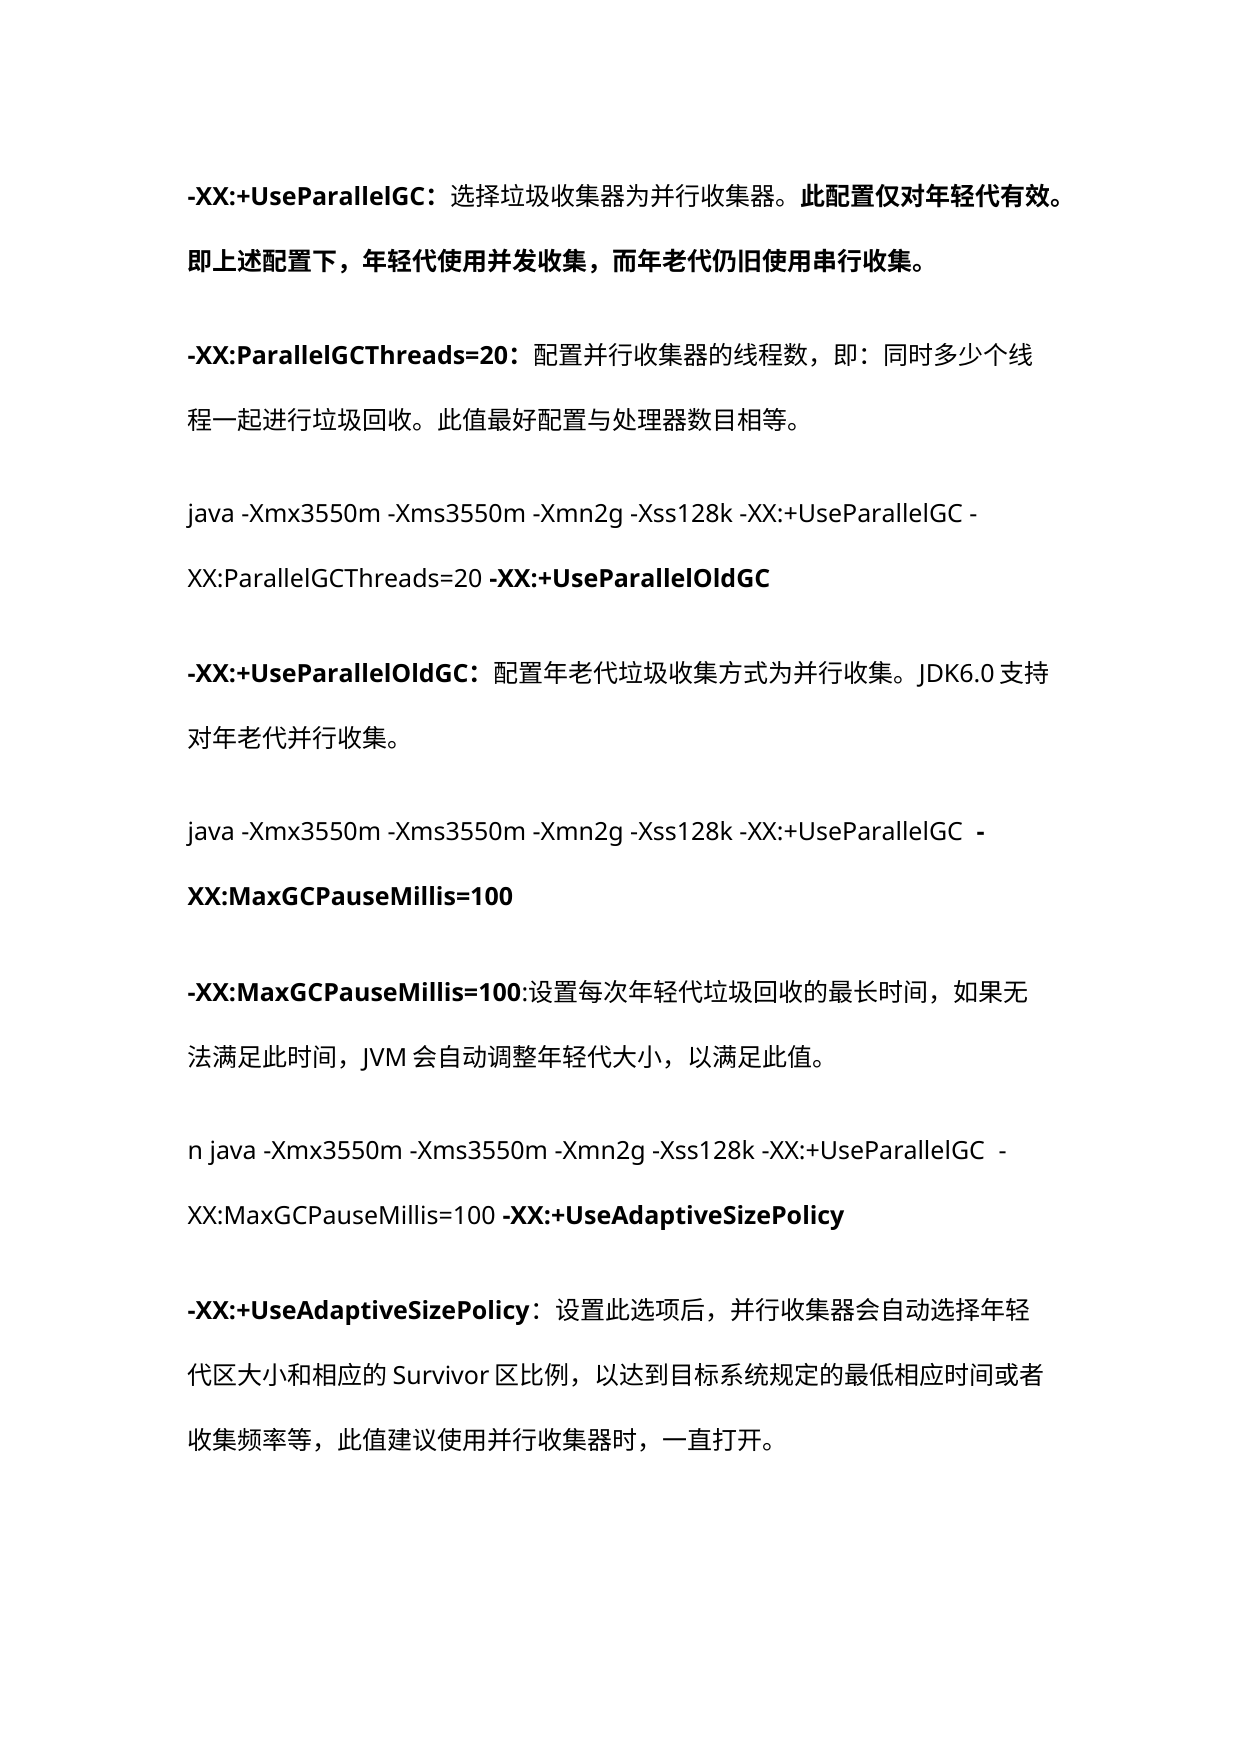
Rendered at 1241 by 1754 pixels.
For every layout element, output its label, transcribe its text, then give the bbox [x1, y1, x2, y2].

text -XX:MaxGCPauseMillis=100:设置每次年轻代垃圾回收的最长时间，如果无法满足此时间，JVM会自动调整年轻代大小，以满足此值。 [187, 958, 1053, 1088]
text -XX:+UseParallelOldGC：配置年老代垃圾收集方式为并行收集。JDK6.0支持对年老代并行收集。 [187, 639, 1053, 769]
text java -Xmx3550m -Xms3550m -Xmn2g -Xss128k -XX:+UseParallelGC -XX:MaxGCPauseMillis=100 [187, 799, 1053, 929]
text n java -Xmx3550m -Xms3550m -Xmn2g -Xss128k -XX:+UseParallelGC -XX:MaxGCPauseMillis=100 -XX:+UseAdaptiveSizePolicy [187, 1117, 1053, 1247]
text -XX:+UseAdaptiveSizePolicy：设置此选项后，并行收集器会自动选择年轻代区大小和相应的Survivor区比例，以达到目标系统规定的最低相应时间或者收集频率等，此值建议使用并行收集器时，一直打开。 [187, 1276, 1053, 1471]
text -XX:ParallelGCThreads=20：配置并行收集器的线程数，即：同时多少个线程一起进行垃圾回收。此值最好配置与处理器数目相等。 [187, 321, 1053, 451]
text -XX:+UseParallelGC：选择垃圾收集器为并行收集器。此配置仅对年轻代有效。即上述配置下，年轻代使用并发收集，而年老代仍旧使用串行收集。 [187, 162, 1053, 292]
text java -Xmx3550m -Xms3550m -Xmn2g -Xss128k -XX:+UseParallelGC -XX:ParallelGCThreads=20 -XX:+UseParallelOldGC [187, 480, 1053, 610]
